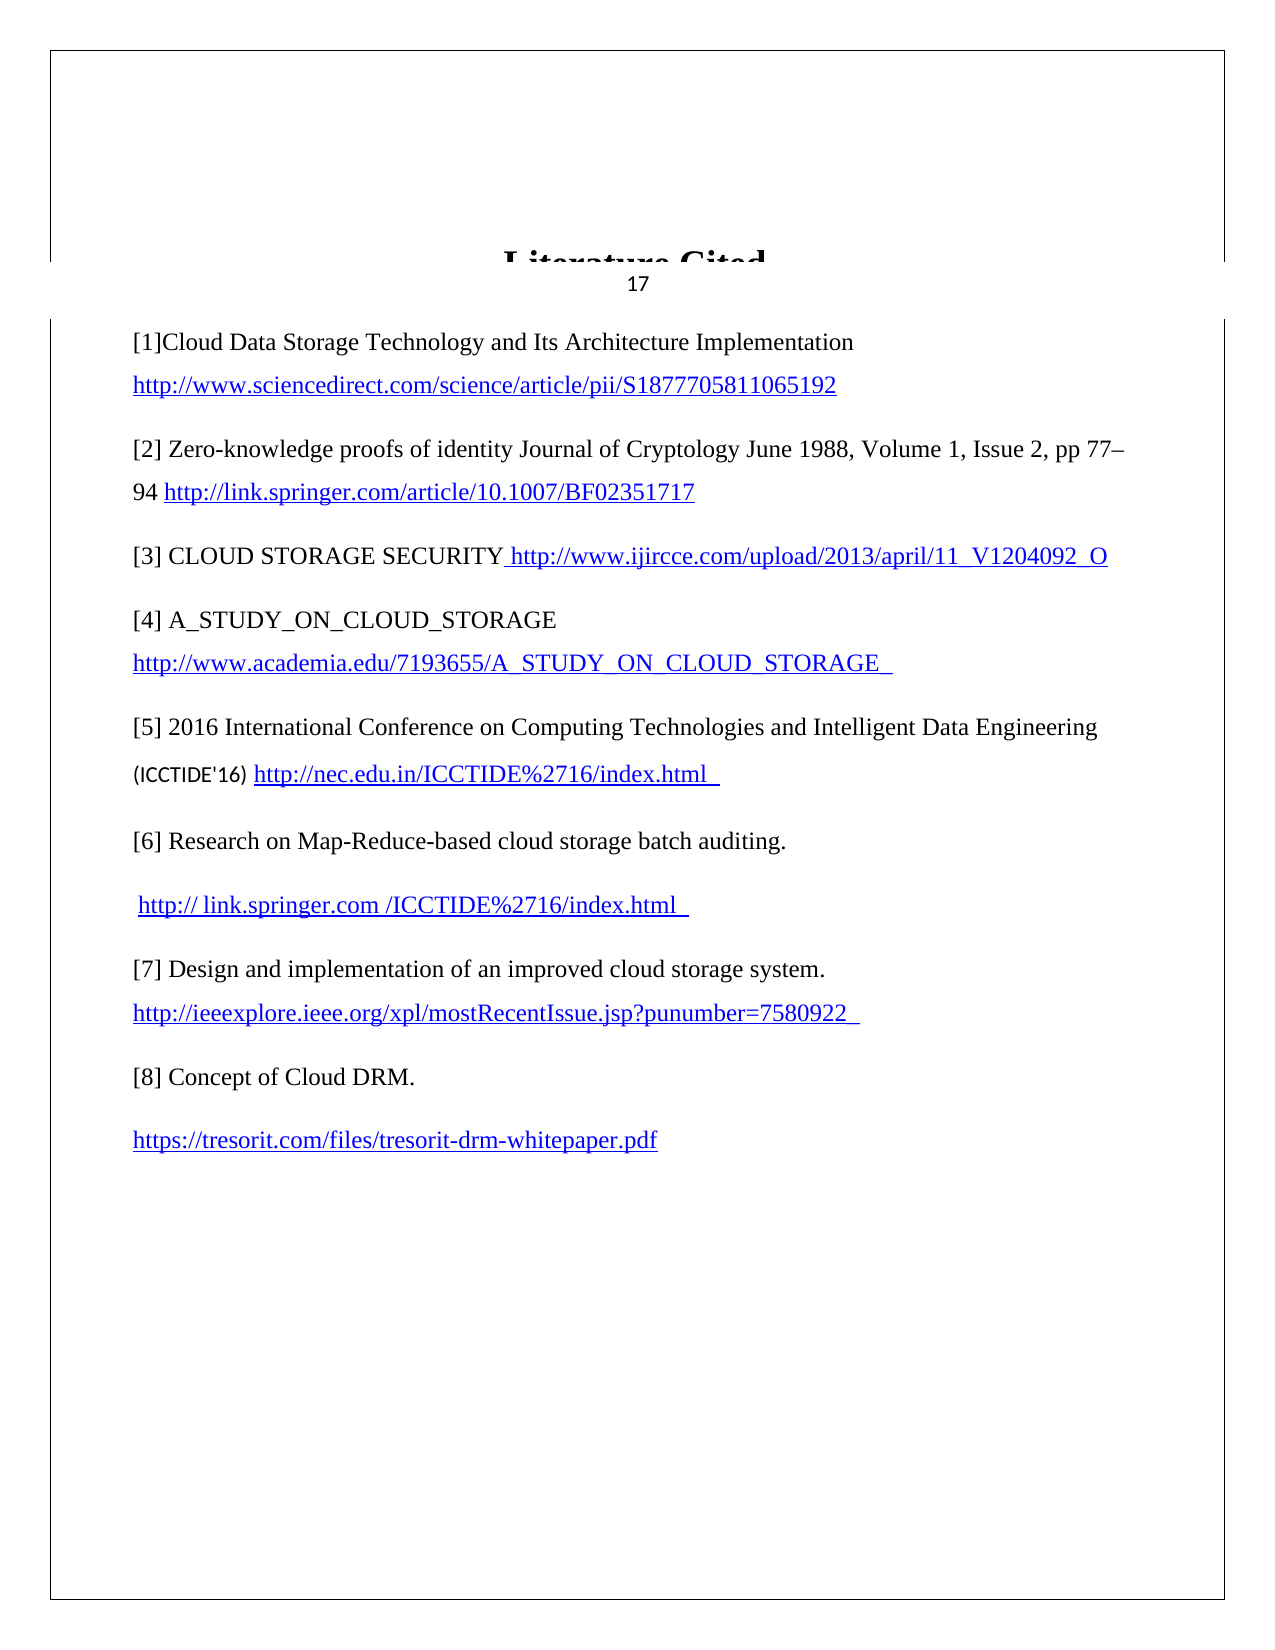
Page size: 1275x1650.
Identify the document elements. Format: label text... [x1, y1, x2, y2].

text Literature Cited [133, 241, 1137, 262]
text [4] A_STUDY_ON_CLOUD_STORAGE http://www.academia.edu/7193655/A_STUDY_ON_CLOUD_STORAGE_ [133, 605, 1137, 677]
text [2] Zero-knowledge proofs of identity Journal of Cryptology June 1988, Volume 1, Issue 2, pp 77–94 http://link.springer.com/article/10.1007/BF02351717 [133, 434, 1137, 506]
text [1]Cloud Data Storage Technology and Its Architecture Implementation http://www.sciencedirect.com/science/article/pii/S1877705811065192 [133, 327, 1137, 398]
text [7] Design and implementation of an improved cloud storage system. http://ieeexplore.ieee.org/xpl/mostRecentIssue.jsp?punumber=7580922_ [133, 954, 1137, 1026]
text http:// link.springer.com /ICCTIDE%2716/index.html_ [133, 890, 1137, 919]
text [3] CLOUD STORAGE SECURITY http://www.ijircce.com/upload/2013/april/11_V1204092_O [133, 541, 1137, 569]
text [6] Research on Map-Reduce-based cloud storage batch auditing. [133, 826, 1137, 855]
text [8] Concept of Cloud DRM. [133, 1062, 1137, 1090]
text [5] 2016 International Conference on Computing Technologies and Intelligent Data Engineering (ICCTIDE'16) http://nec.edu.in/ICCTIDE%2716/index.html_ [133, 712, 1137, 789]
text https://tresorit.com/files/tresorit-drm-whitepaper.pdf [133, 1126, 1137, 1154]
